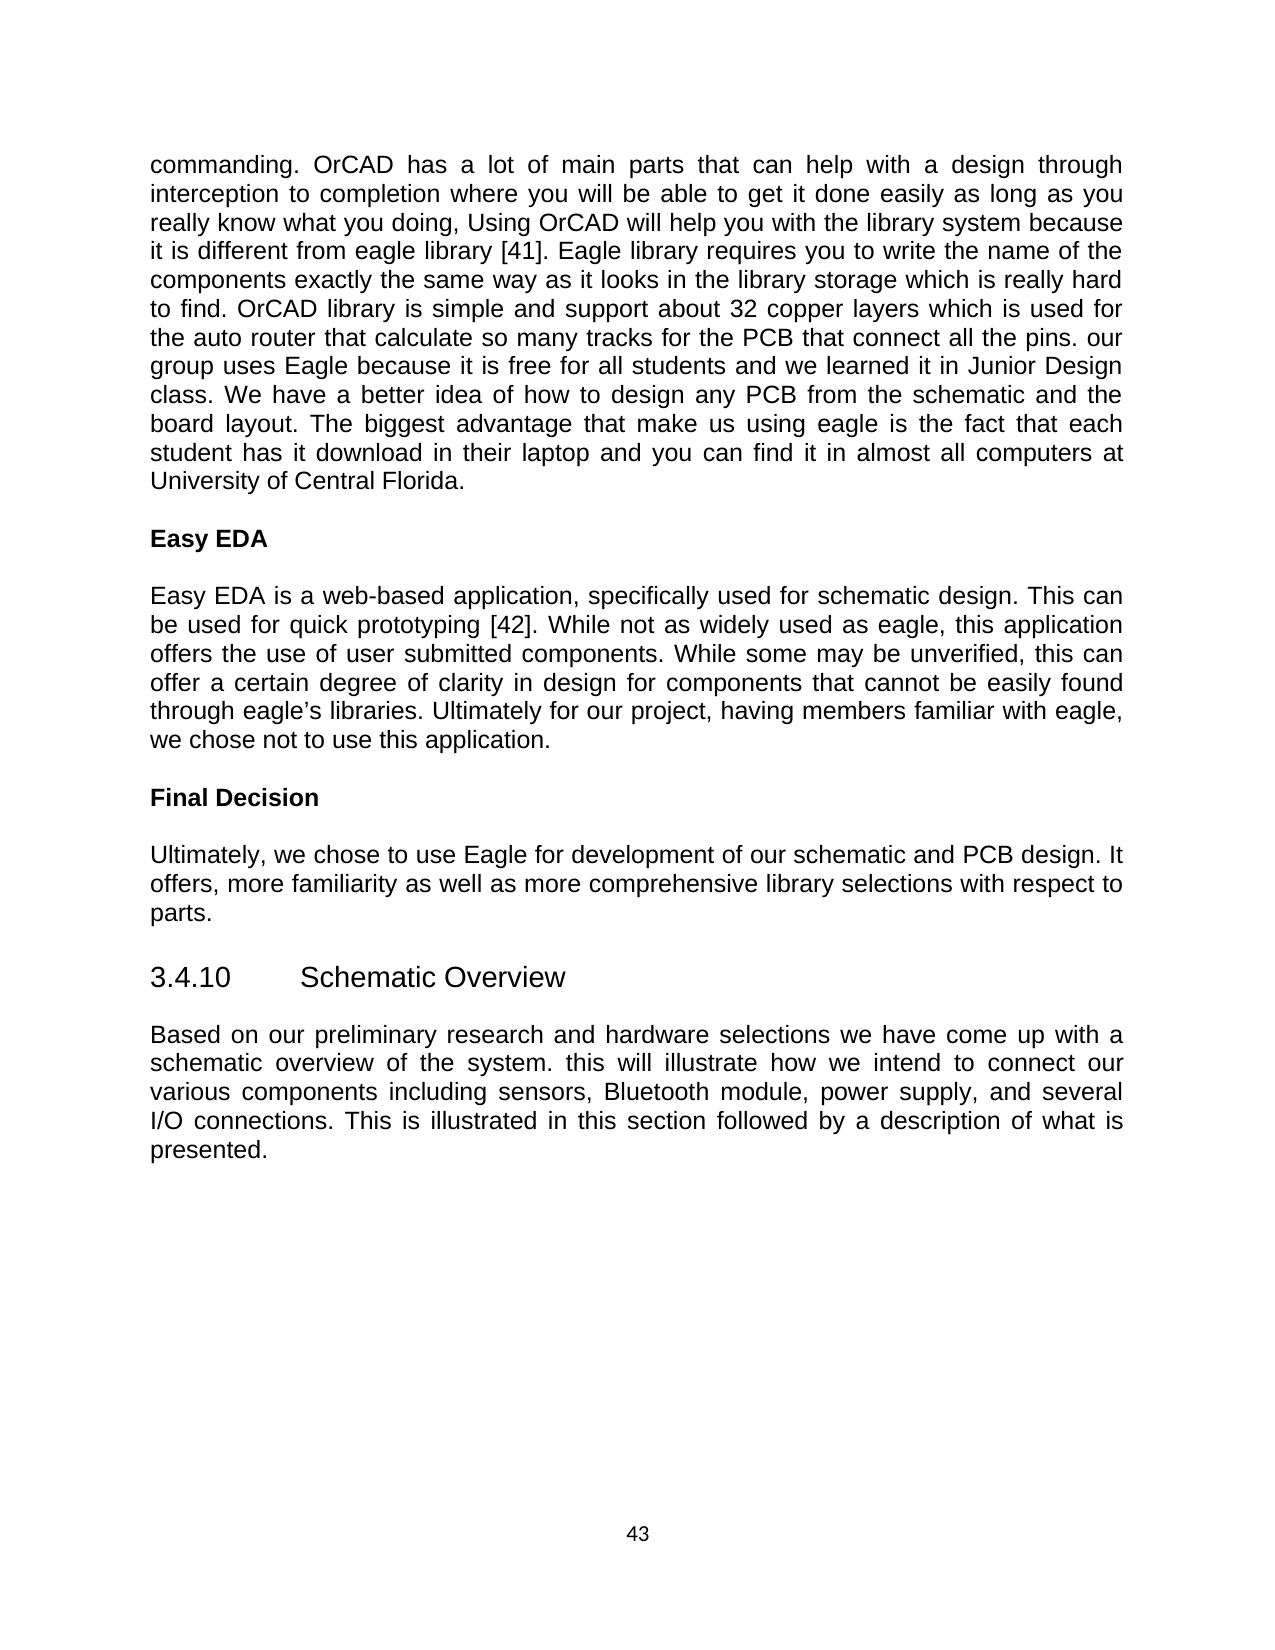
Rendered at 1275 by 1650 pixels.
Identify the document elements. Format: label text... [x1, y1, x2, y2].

text Easy EDA [150, 524, 1125, 552]
text Easy EDA is a web-based application, specifically used for schematic design. This can be used for quick prototyping [42]. While not as widely used as eagle, this application offers the use of user submitted components. While some may be unverified, this can offer a certain degree of clarity in design for components that cannot be easily found through eagle’s libraries. Ultimately for our project, having members familiar with eagle, we chose not to use this application. [150, 581, 1125, 754]
text Ultimately, we chose to use Eagle for development of our schematic and PCB design. It offers, more familiarity as well as more comprehensive library selections with respect to parts. [150, 840, 1125, 926]
text Based on our preliminary research and hardware selections we have come up with a schematic overview of the system. this will illustrate how we intend to connect our various components including sensors, Bluetooth module, power supply, and several I/O connections. This is illustrated in this section followed by a description of what is presented. [150, 1020, 1125, 1163]
subtitle Schematic Overview [150, 960, 1125, 993]
text Final Decision [150, 782, 1125, 811]
